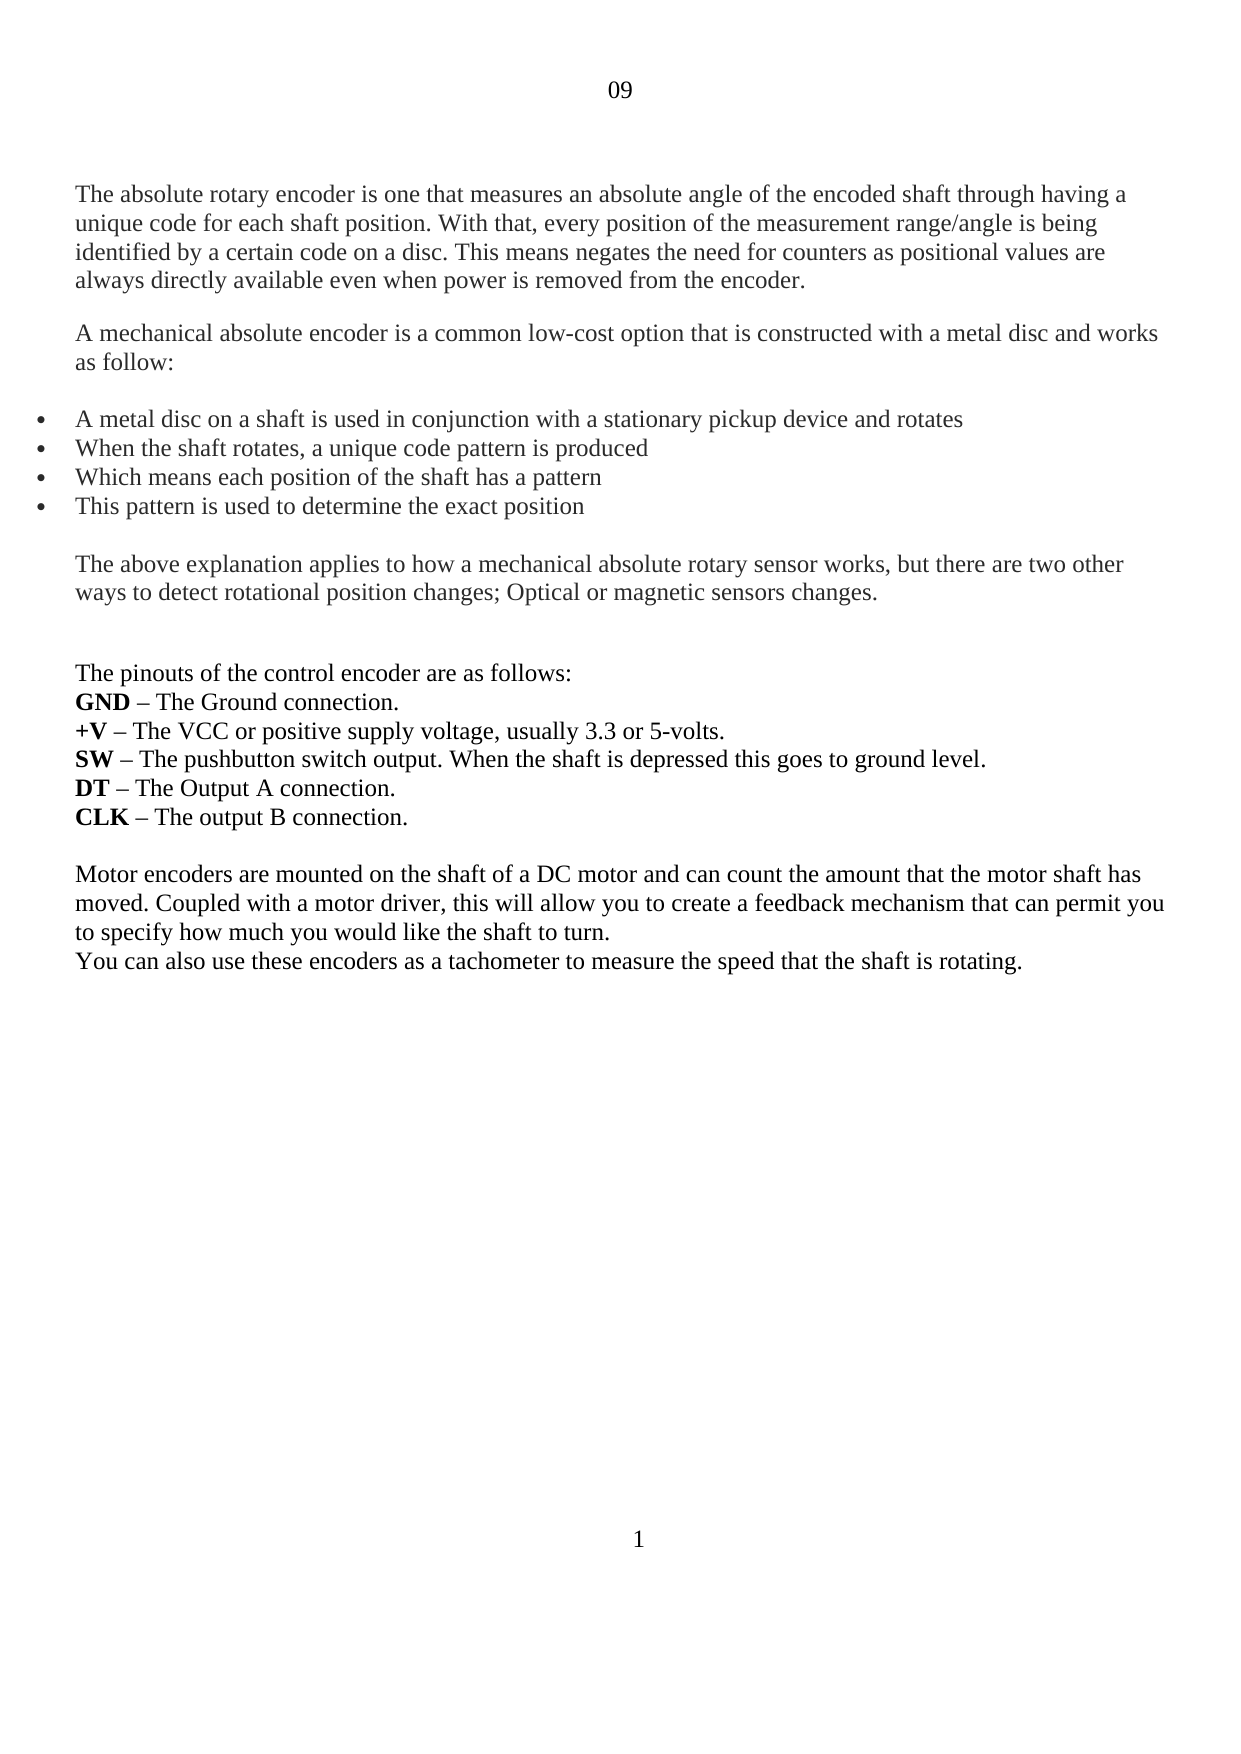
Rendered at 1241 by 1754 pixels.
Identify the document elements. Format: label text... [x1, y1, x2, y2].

list This pattern is used to determine the exact position [37, 491, 1165, 519]
text GND – The Ground connection. [75, 687, 1165, 716]
text CLK – The output B connection. [75, 802, 1165, 831]
text Motor encoders are mounted on the shaft of a DC motor and can count the amount that the motor shaft has moved. Coupled with a motor driver, this will allow you to create a feedback mechanism that can permit you to specify how much you would like the shaft to turn. [75, 859, 1165, 946]
list When the shaft rotates, a unique code pattern is produced [37, 433, 1165, 462]
text +V – The VCC or positive supply voltage, usually 3.3 or 5-volts. [75, 716, 1165, 744]
text 09 [75, 75, 1165, 104]
list Which means each position of the shaft has a pattern [37, 462, 1165, 491]
text The absolute rotary encoder is one that measures an absolute angle of the encoded shaft through having a unique code for each shaft position. With that, every position of the measurement range/angle is being identified by a certain code on a disc. This means negates the need for counters as positional values are always directly available even when power is removed from the encoder. [75, 179, 1165, 294]
list A metal disc on a shaft is used in conjunction with a stationary pickup device and rotates [37, 404, 1165, 433]
text The above explanation applies to how a mechanical absolute rotary sensor works, but there are two other ways to detect rotational position changes; Optical or magnetic sensors changes. [75, 549, 1165, 606]
text The pinouts of the control encoder are as follows: [75, 658, 1165, 687]
text DT – The Output A connection. [75, 773, 1165, 802]
text SW – The pushbutton switch output. When the shaft is depressed this goes to ground level. [75, 744, 1165, 773]
text You can also use these encoders as a tachometer to measure the speed that the shaft is rotating. [75, 946, 1165, 974]
text A mechanical absolute encoder is a common low-cost option that is constructed with a metal disc and works as follow: [75, 318, 1165, 375]
